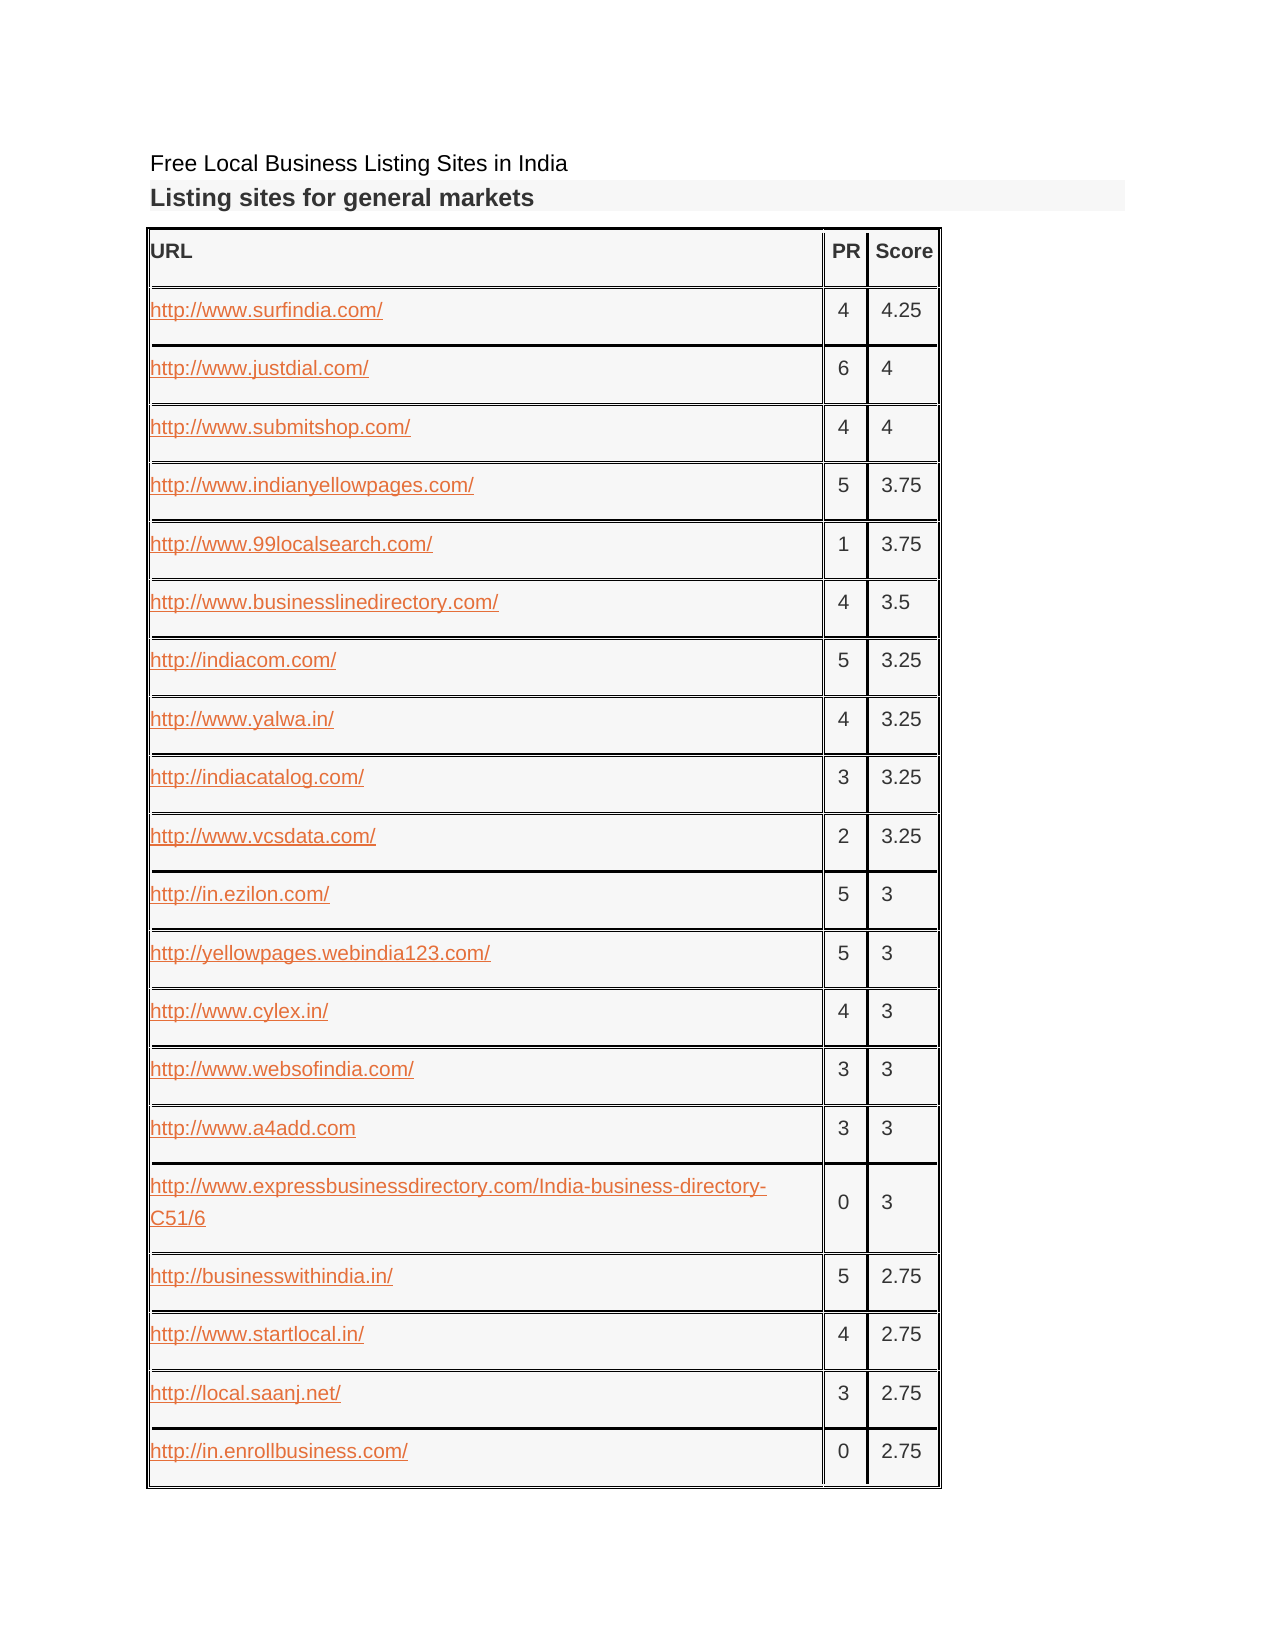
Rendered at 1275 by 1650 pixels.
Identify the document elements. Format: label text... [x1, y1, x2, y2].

subtitle Listing sites for general markets [150, 180, 1125, 211]
table_cell 2.75 [867, 1427, 938, 1486]
table_cell http://www.yalwa.in/ [150, 695, 822, 753]
table_cell 3 [869, 1162, 938, 1252]
table_cell 4 [869, 344, 938, 402]
table_cell http://www.businesslinedirectory.com/ [148, 578, 824, 636]
table_cell http://www.websofindia.com/ [150, 1045, 822, 1104]
table_header URL [150, 230, 824, 286]
table_cell http://yellowpages.webindia123.com/ [150, 928, 822, 987]
table_cell 2.75 [867, 1369, 940, 1427]
table_header Score [867, 230, 938, 286]
table_cell 5 [825, 873, 866, 928]
table_cell http://www.99localsearch.com/ [150, 519, 822, 578]
table_cell 3 [867, 1104, 940, 1162]
table_cell http://www.cylex.in/ [148, 987, 824, 1045]
table_cell 0 [824, 1430, 867, 1486]
subtitle Free Local Business Listing Sites in India [150, 150, 1125, 176]
table_cell 3 [869, 928, 939, 987]
table_cell 2.75 [867, 1252, 940, 1310]
table_header PR [824, 230, 867, 286]
table_cell 3.5 [867, 578, 940, 636]
table_cell 3 [825, 757, 866, 811]
table_cell 3.25 [869, 636, 939, 694]
table_cell http://in.enrollbusiness.com/ [150, 1427, 824, 1486]
table_cell 5 [825, 464, 866, 519]
table_cell 4 [869, 403, 939, 461]
table_cell 3 [867, 987, 940, 1045]
table_cell http://www.indianyellowpages.com/ [148, 461, 824, 519]
table_cell 4 [825, 1314, 866, 1369]
table_cell 4.25 [867, 286, 940, 344]
table_cell http://indiacatalog.com/ [150, 753, 822, 811]
table_cell 3.25 [869, 811, 939, 870]
table_cell 5 [825, 1255, 866, 1310]
table_cell 3.75 [869, 519, 939, 578]
table_cell 4 [825, 698, 866, 753]
table_cell http://www.expressbusinessdirectory.com/India-business-directory-C51/6 [150, 1162, 822, 1252]
table_cell http://www.justdial.com/ [150, 344, 822, 402]
table_cell 3.25 [869, 753, 939, 811]
table_cell 3 [825, 1107, 866, 1162]
table_cell 0 [825, 1165, 866, 1252]
table_cell http://www.vcsdata.com/ [150, 811, 822, 870]
table_cell 3 [869, 870, 938, 928]
table_cell 4 [825, 990, 866, 1045]
table_cell 3 [869, 1045, 939, 1104]
table_cell 4 [825, 581, 866, 636]
table_cell 4 [825, 289, 866, 344]
table_cell http://indiacom.com/ [150, 636, 822, 694]
table_cell http://in.ezilon.com/ [150, 870, 822, 928]
table_cell 4 [825, 406, 866, 461]
table_cell 3.25 [869, 695, 939, 753]
table_cell 5 [825, 640, 866, 694]
table_cell http://businesswithindia.in/ [148, 1252, 824, 1310]
table_cell 2.75 [869, 1310, 939, 1369]
table_cell http://www.startlocal.in/ [150, 1310, 822, 1369]
table_cell 2 [825, 815, 866, 870]
table_cell 5 [825, 932, 866, 987]
table_cell 3 [825, 1372, 866, 1427]
table_cell http://www.a4add.com [148, 1104, 824, 1162]
table_cell 1 [825, 523, 866, 578]
table_cell 6 [825, 347, 866, 402]
table_cell http://www.surfindia.com/ [148, 286, 824, 344]
table_cell http://local.saanj.net/ [148, 1369, 824, 1427]
table_cell 3 [825, 1049, 866, 1104]
table_cell 3.75 [867, 461, 940, 519]
table_cell http://www.submitshop.com/ [150, 403, 822, 461]
